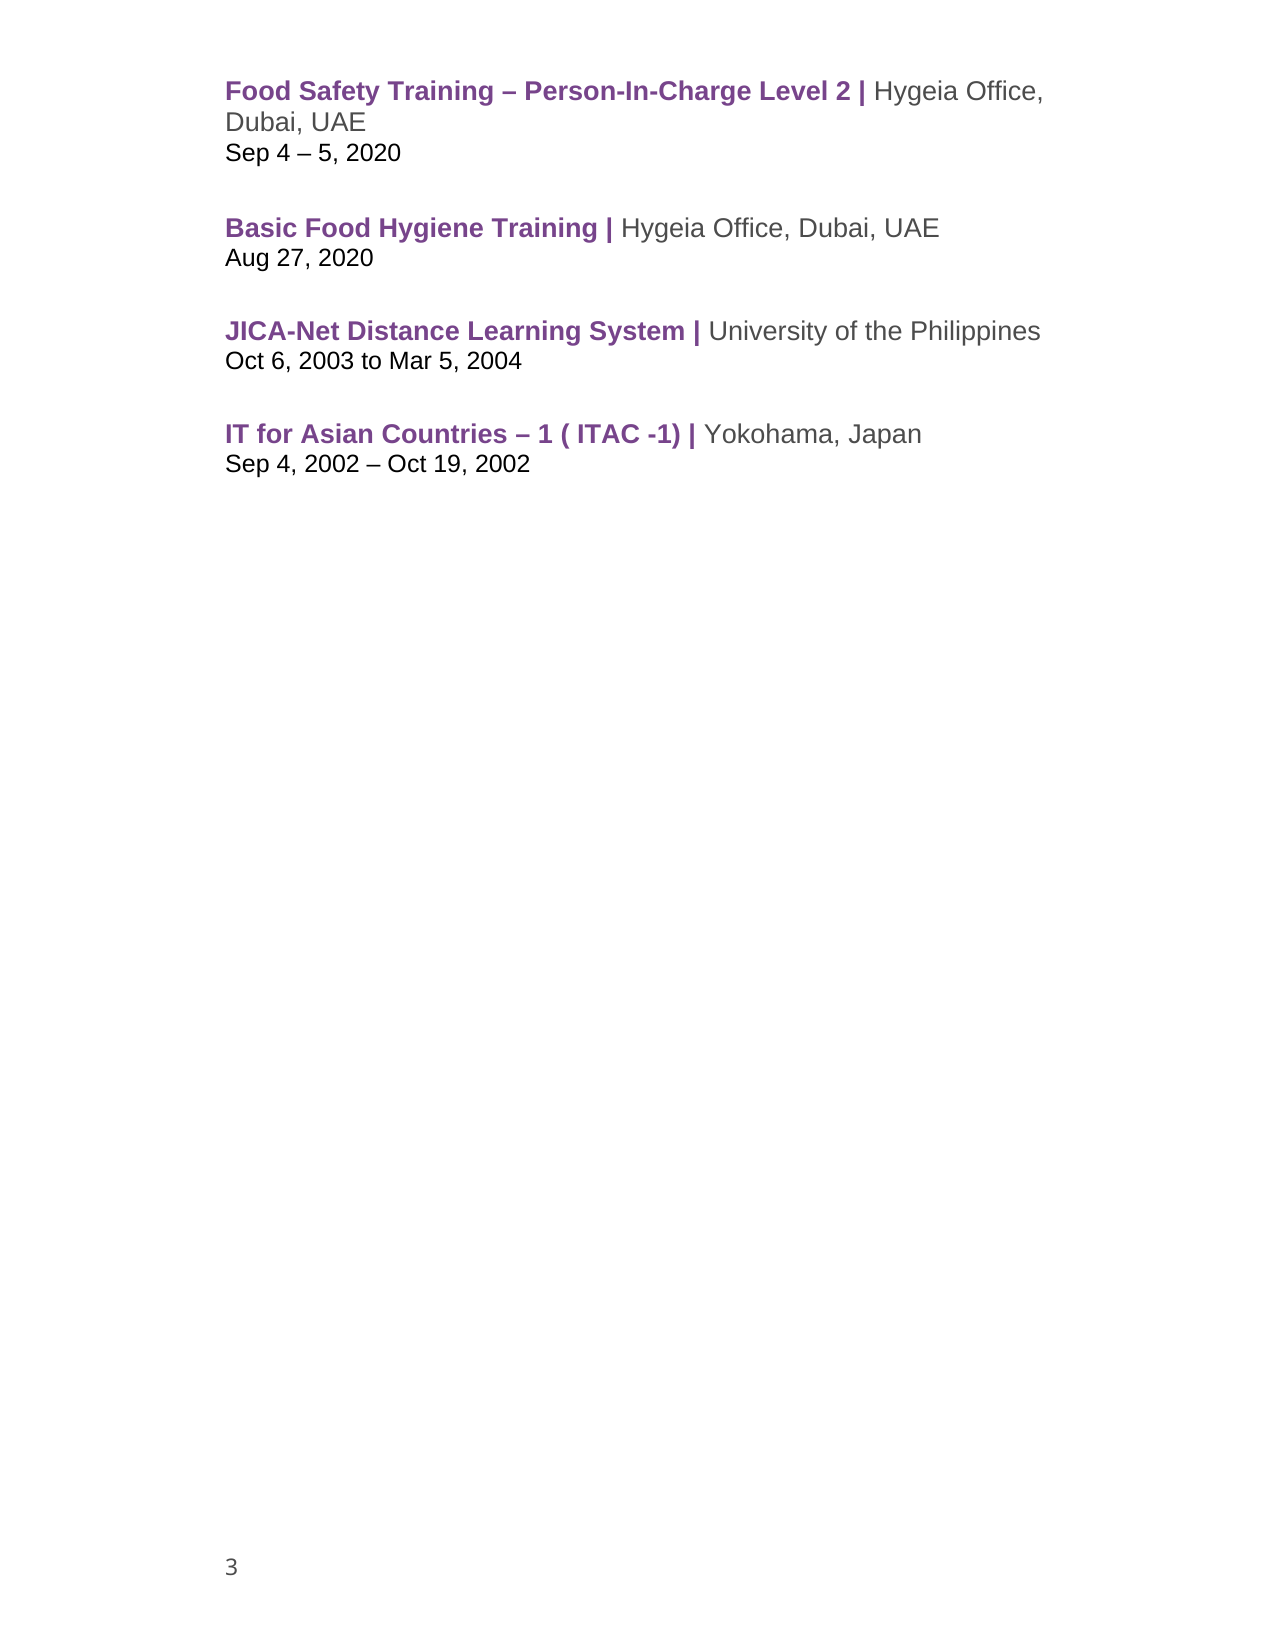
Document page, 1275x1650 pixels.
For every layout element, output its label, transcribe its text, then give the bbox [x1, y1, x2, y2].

subtitle IT for Asian Countries – 1 ( ITAC -1) | Yokohama, Japan [225, 418, 1125, 449]
subtitle Food Safety Training – Person-In-Charge Level 2 | Hygeia Office, Dubai, UAE [225, 75, 1125, 137]
text Oct 6, 2003 to Mar 5, 2004 [225, 346, 1125, 375]
subtitle JICA-Net Distance Learning System | University of the Philippines [225, 315, 1125, 346]
text Aug 27, 2020 [225, 243, 1125, 272]
text Sep 4, 2002 – Oct 19, 2002 [225, 449, 1125, 478]
text Sep 4 – 5, 2020 [225, 137, 1125, 166]
subtitle Basic Food Hygiene Training | Hygeia Office, Dubai, UAE [225, 212, 1125, 243]
